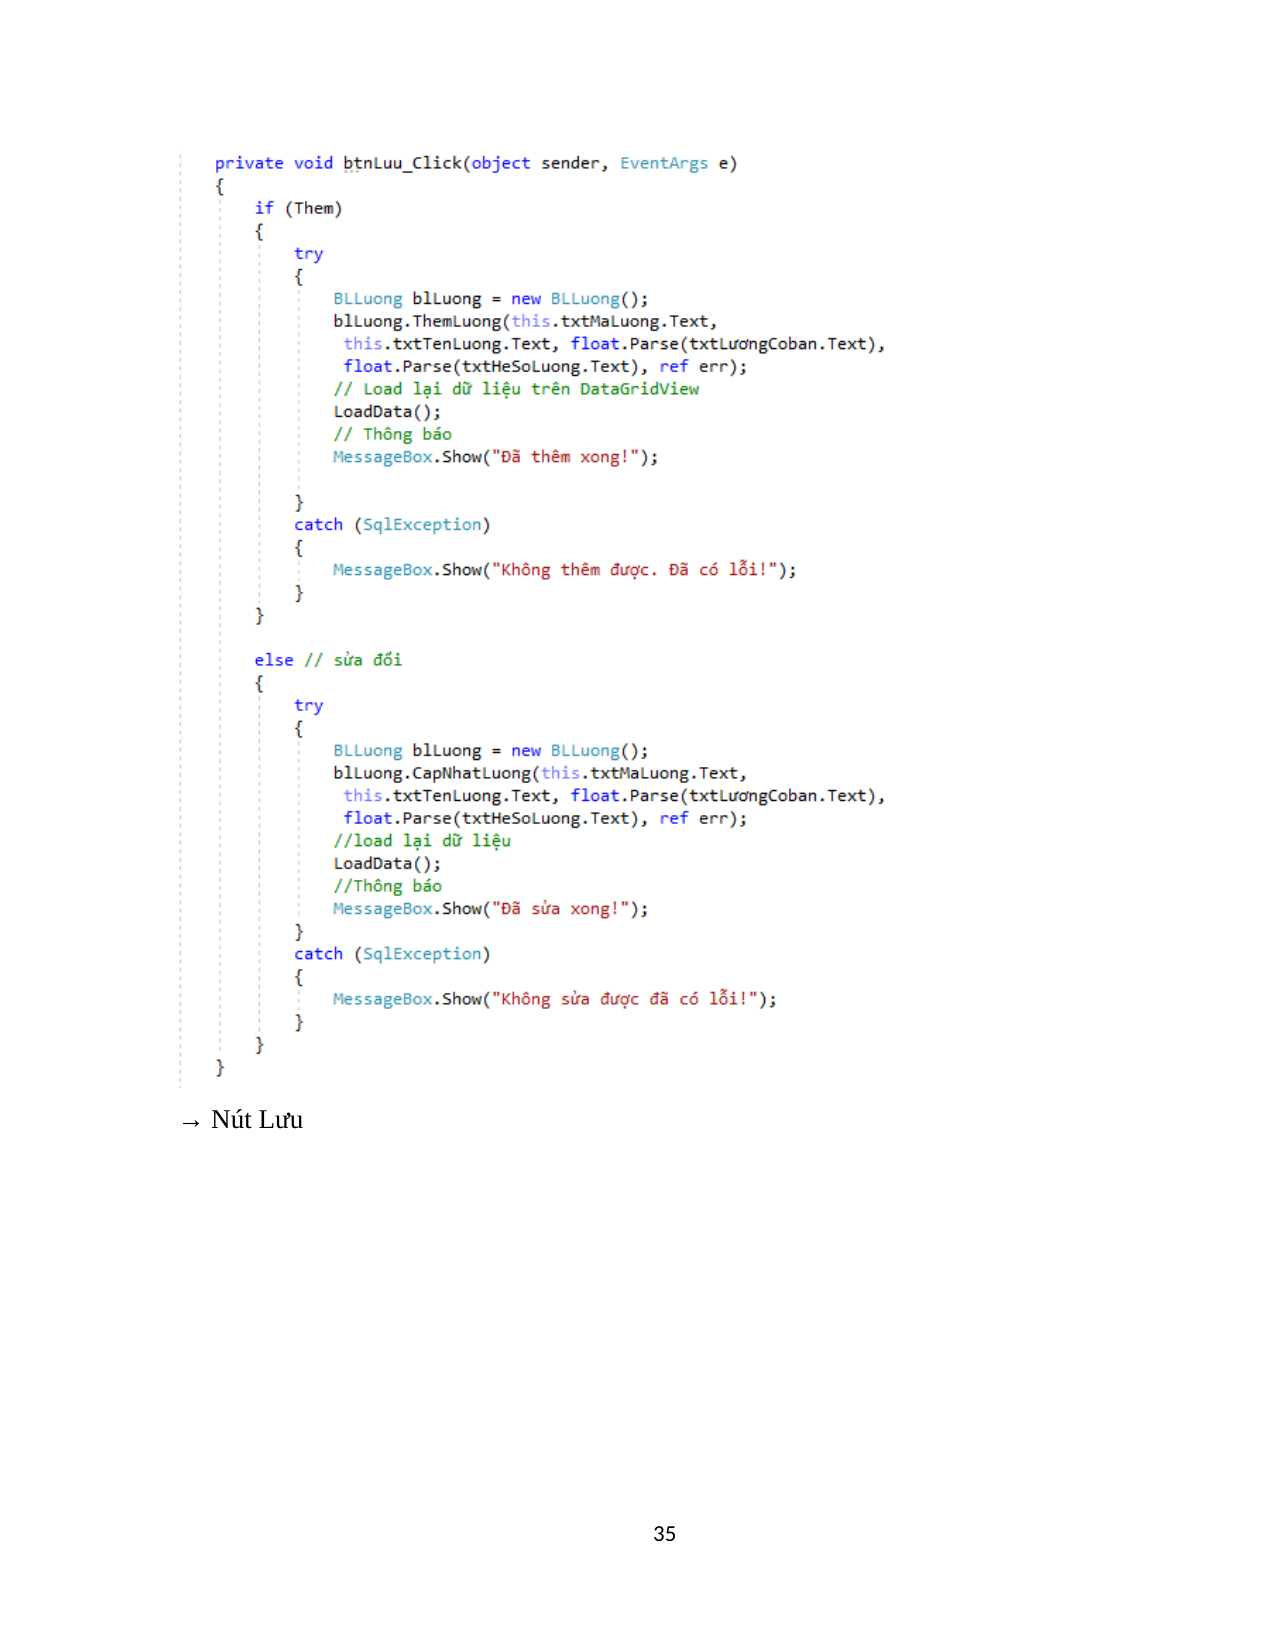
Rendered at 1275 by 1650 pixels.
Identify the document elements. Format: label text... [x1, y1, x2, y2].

text → Nút Lưu [177, 1088, 1152, 1134]
picture [177, 150, 1152, 1088]
